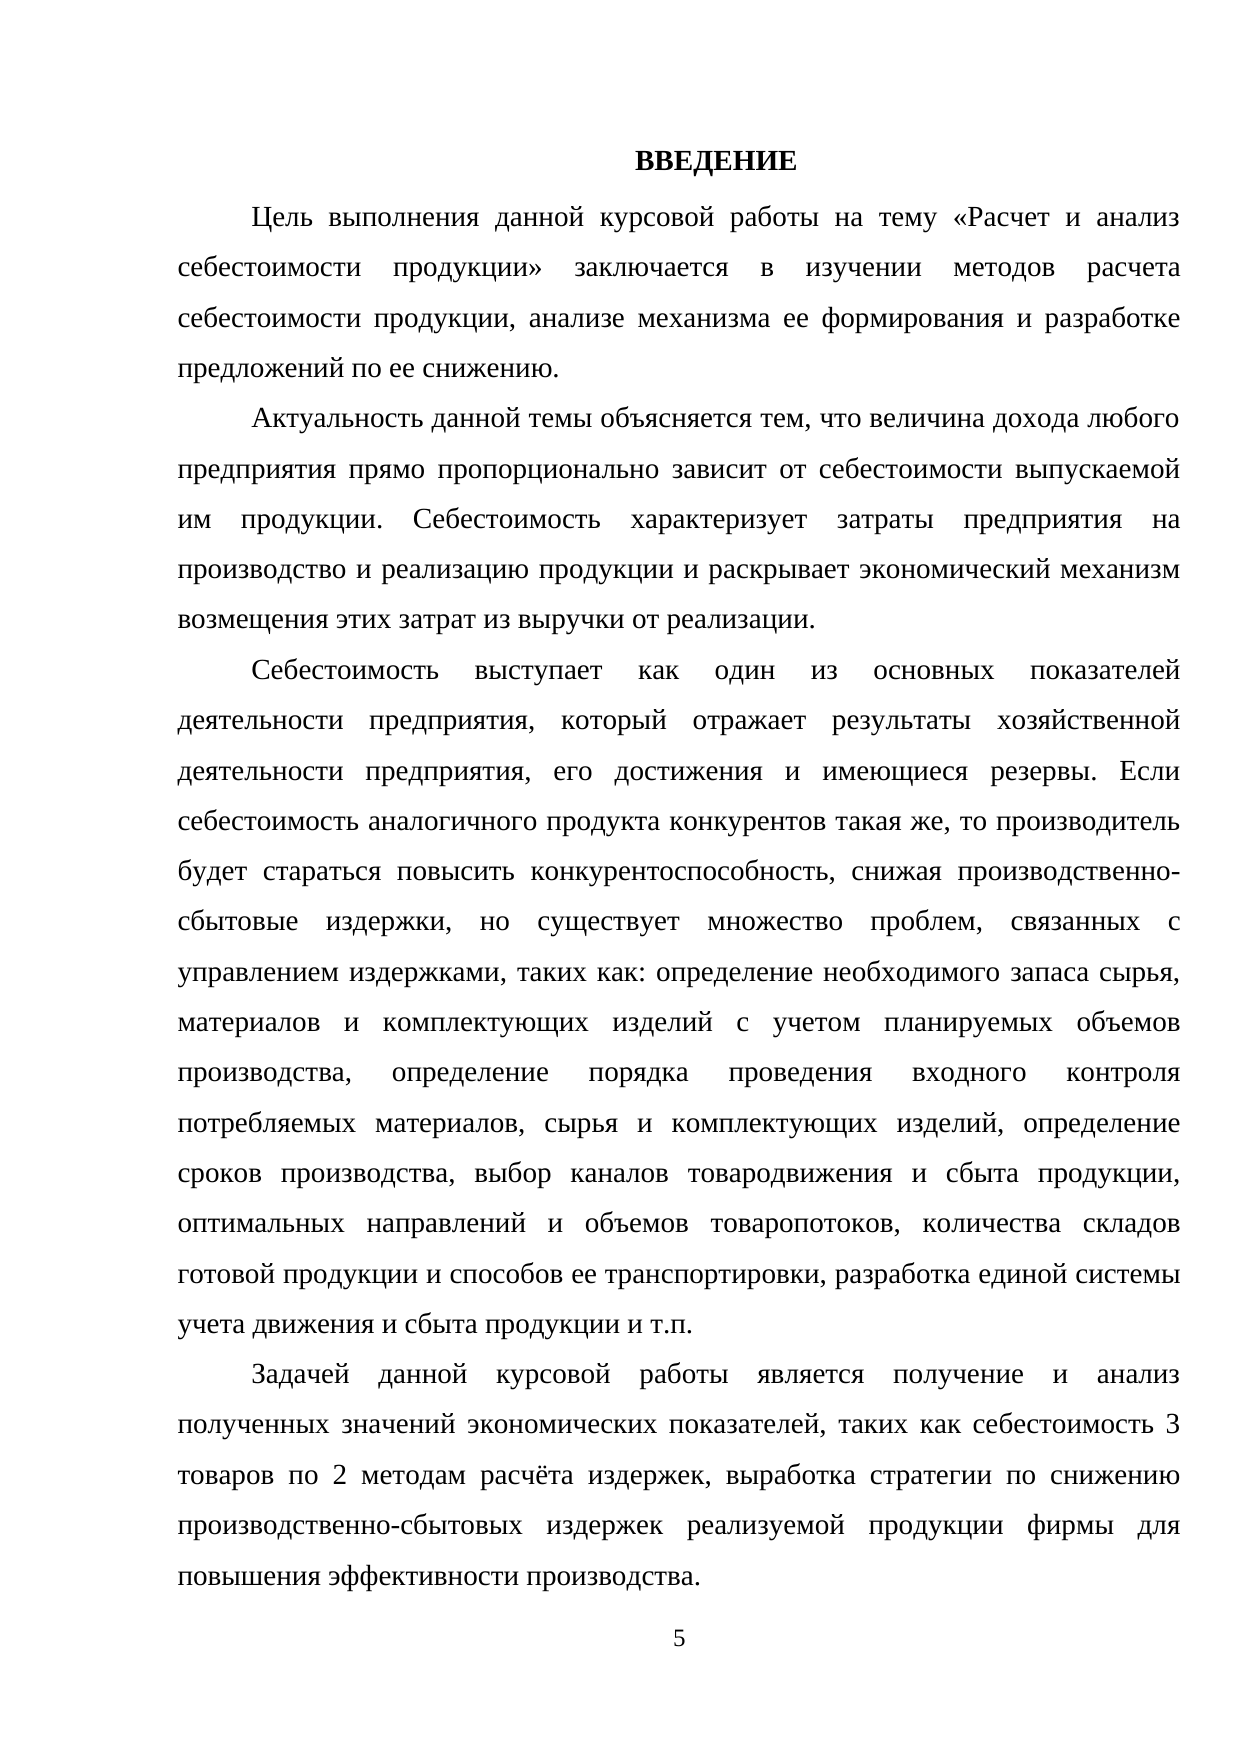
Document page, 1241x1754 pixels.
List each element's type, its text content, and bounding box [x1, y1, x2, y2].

subtitle ВВЕДЕНИЕ [177, 143, 1181, 177]
text Актуальность данной темы объясняется тем, что величина дохода любого предприятия прямо пропорционально зависит от себестоимости выпускаемой им продукции. Себестоимость характеризует затраты предприятия на производство и реализацию продукции и раскрывает экономический механизм возмещения этих затрат из выручки от реализации. [177, 400, 1181, 635]
text Цель выполнения данной курсовой работы на тему «Расчет и анализ себестоимости продукции» заключается в изучении методов расчета себестоимости продукции, анализе механизма ее формирования и разработке предложений по ее снижению. [177, 199, 1181, 384]
text Себестоимость выступает как один из основных показателей деятельности предприятия, который отражает результаты хозяйственной деятельности предприятия, его достижения и имеющиеся резервы. Если себестоимость аналогичного продукта конкурентов такая же, то производитель будет стараться повысить конкурентоспособность, снижая производственно-сбытовые издержки, но существует множество проблем, связанных с управлением издержками, таких как: определение необходимого запаса сырья, материалов и комплектующих изделий с учетом планируемых объемов производства, определение порядка проведения входного контроля потребляемых материалов, сырья и комплектующих изделий, определение сроков производства, выбор каналов товародвижения и сбыта продукции, оптимальных направлений и объемов товаропотоков, количества складов готовой продукции и способов ее транспортировки, разработка единой системы учета движения и сбыта продукции и т.п. [177, 652, 1181, 1339]
text Задачей данной курсовой работы является получение и анализ полученных значений экономических показателей, таких как себестоимость 3 товаров по 2 методам расчёта издержек, выработка стратегии по снижению производственно-сбытовых издержек реализуемой продукции фирмы для повышения эффективности производства. [177, 1356, 1181, 1591]
